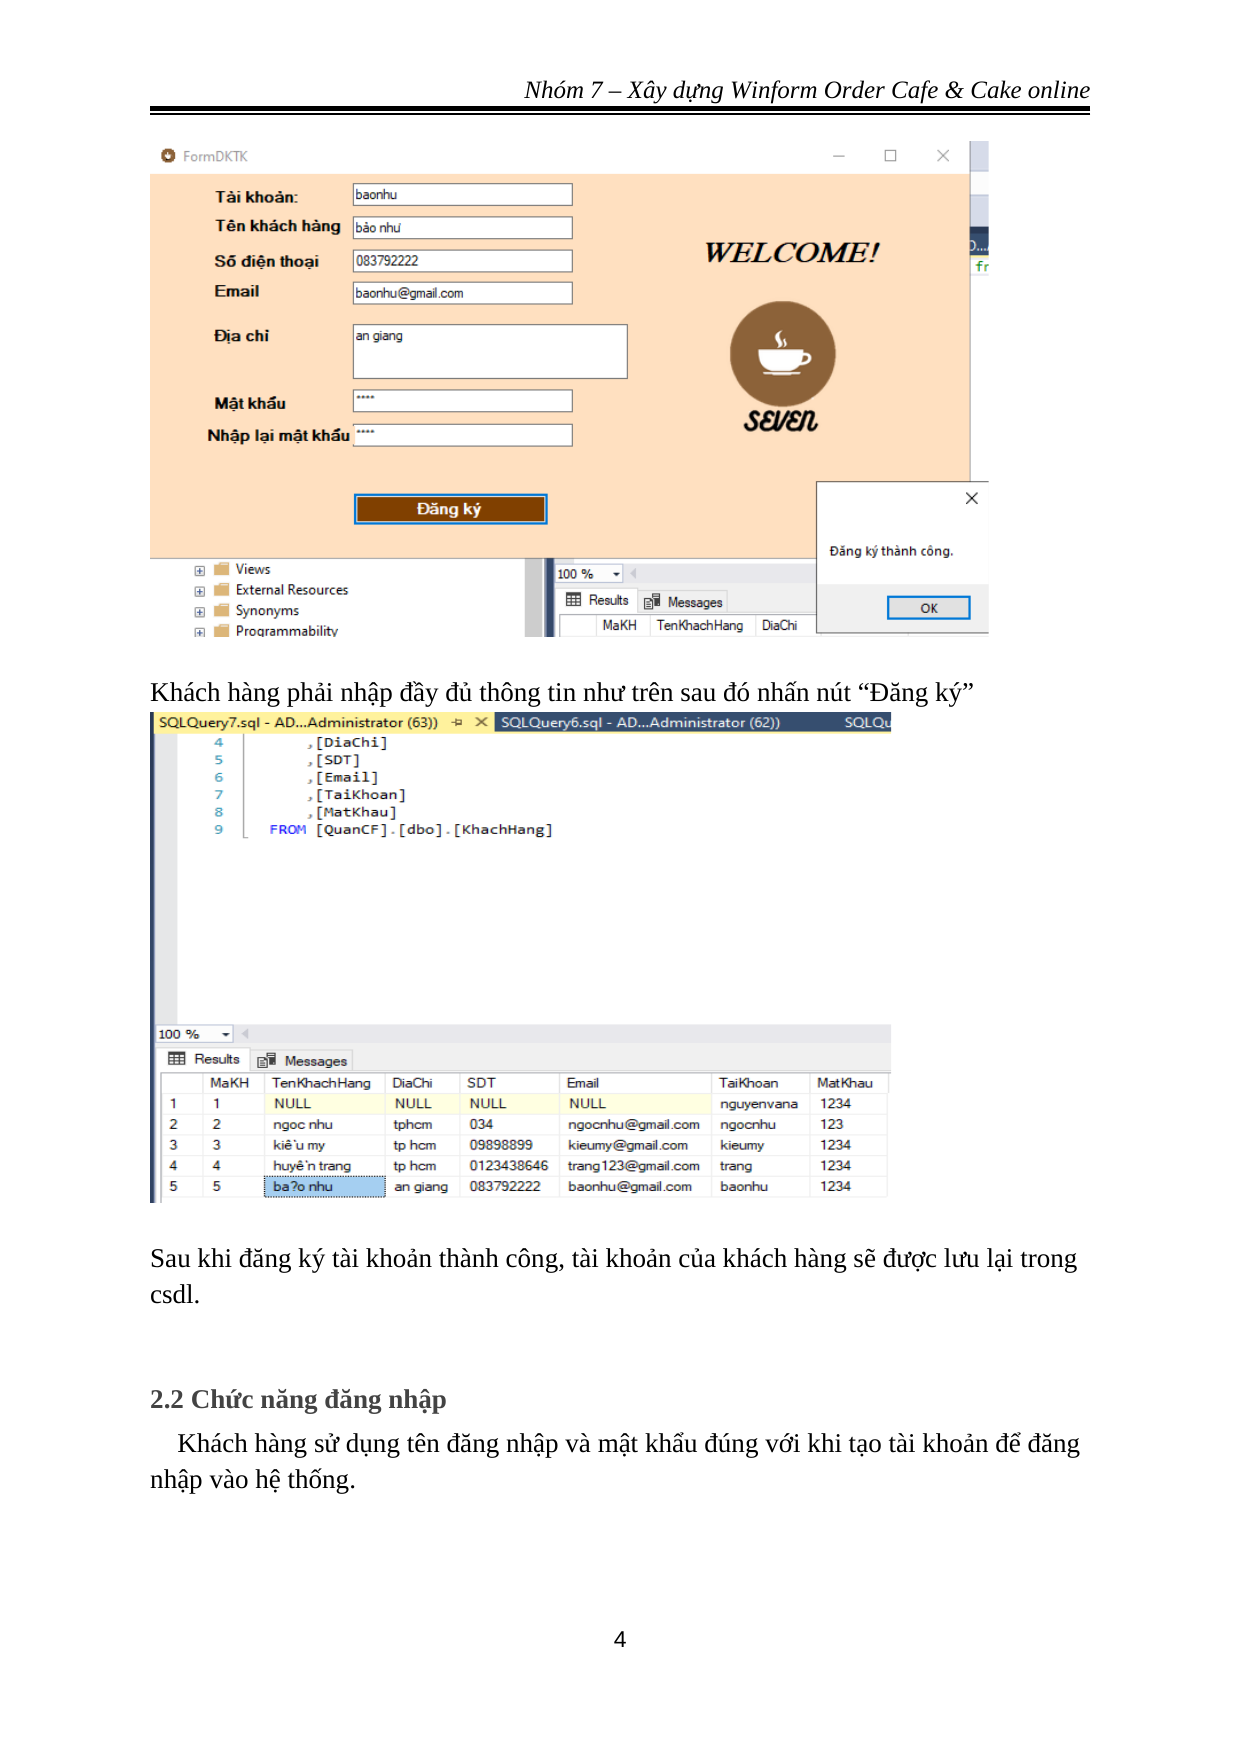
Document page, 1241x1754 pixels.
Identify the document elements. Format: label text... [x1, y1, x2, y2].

text Sau khi đăng ký tài khoản thành công, tài khoản của khách hàng sẽ được lưu lại trong csdl. [150, 1242, 1090, 1309]
picture [150, 712, 892, 1203]
text Khách hàng sử dụng tên đăng nhập và mật khẩu đúng với khi tạo tài khoản để đăng nhập vào hệ thống. [150, 1427, 1090, 1494]
subtitle 2.2 Chức năng đăng nhập [150, 1383, 1090, 1414]
text Khách hàng phải nhập đầy đủ thông tin như trên sau đó nhấn nút “Đăng ký” [150, 677, 1090, 708]
picture [150, 141, 989, 637]
